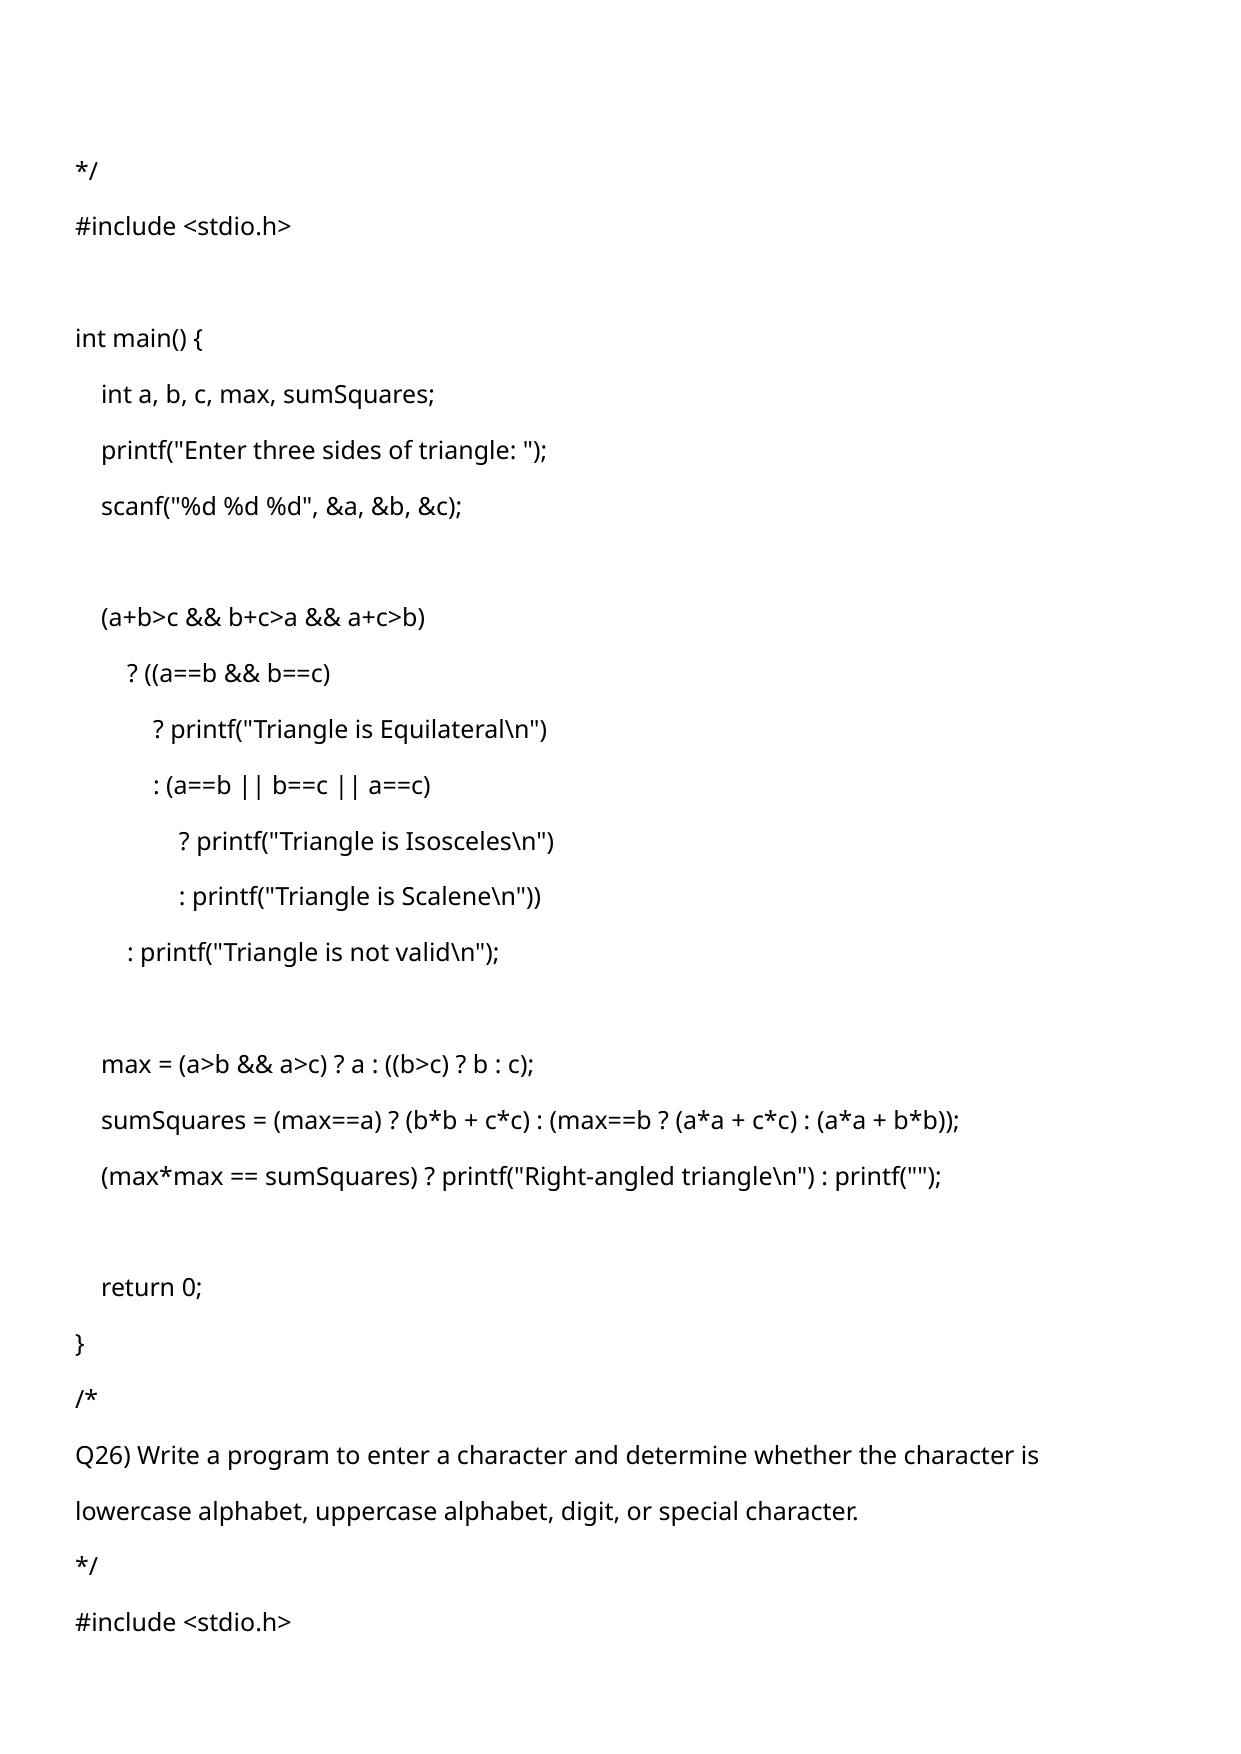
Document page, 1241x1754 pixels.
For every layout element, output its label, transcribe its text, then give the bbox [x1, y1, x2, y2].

text Q26) Write a program to enter a character and determine whether the character is [75, 1437, 1165, 1471]
text (a+b>c && b+c>a && a+c>b) [75, 600, 1165, 634]
text : (a==b || b==c || a==c) [75, 767, 1165, 801]
text */ [75, 1549, 1165, 1583]
text int a, b, c, max, sumSquares; [75, 377, 1165, 411]
text */ [75, 153, 1165, 187]
text /* [75, 1382, 1165, 1416]
text : printf("Triangle is Scalene\n")) [75, 879, 1165, 913]
text return 0; [75, 1270, 1165, 1304]
text ? printf("Triangle is Isosceles\n") [75, 823, 1165, 857]
text sumSquares = (max==a) ? (b*b + c*c) : (max==b ? (a*a + c*c) : (a*a + b*b)); [75, 1102, 1165, 1136]
text scanf("%d %d %d", &a, &b, &c); [75, 488, 1165, 522]
text ? printf("Triangle is Equilateral\n") [75, 712, 1165, 746]
text #include <stdio.h> [75, 1605, 1165, 1639]
text printf("Enter three sides of triangle: "); [75, 432, 1165, 466]
text int main() { [75, 321, 1165, 355]
text #include <stdio.h> [75, 209, 1165, 243]
text max = (a>b && a>c) ? a : ((b>c) ? b : c); [75, 1047, 1165, 1081]
text ? ((a==b && b==c) [75, 656, 1165, 690]
text } [75, 1326, 1165, 1360]
text lowercase alphabet, uppercase alphabet, digit, or special character. [75, 1493, 1165, 1527]
text : printf("Triangle is not valid\n"); [75, 935, 1165, 969]
text (max*max == sumSquares) ? printf("Right-angled triangle\n") : printf(""); [75, 1158, 1165, 1192]
